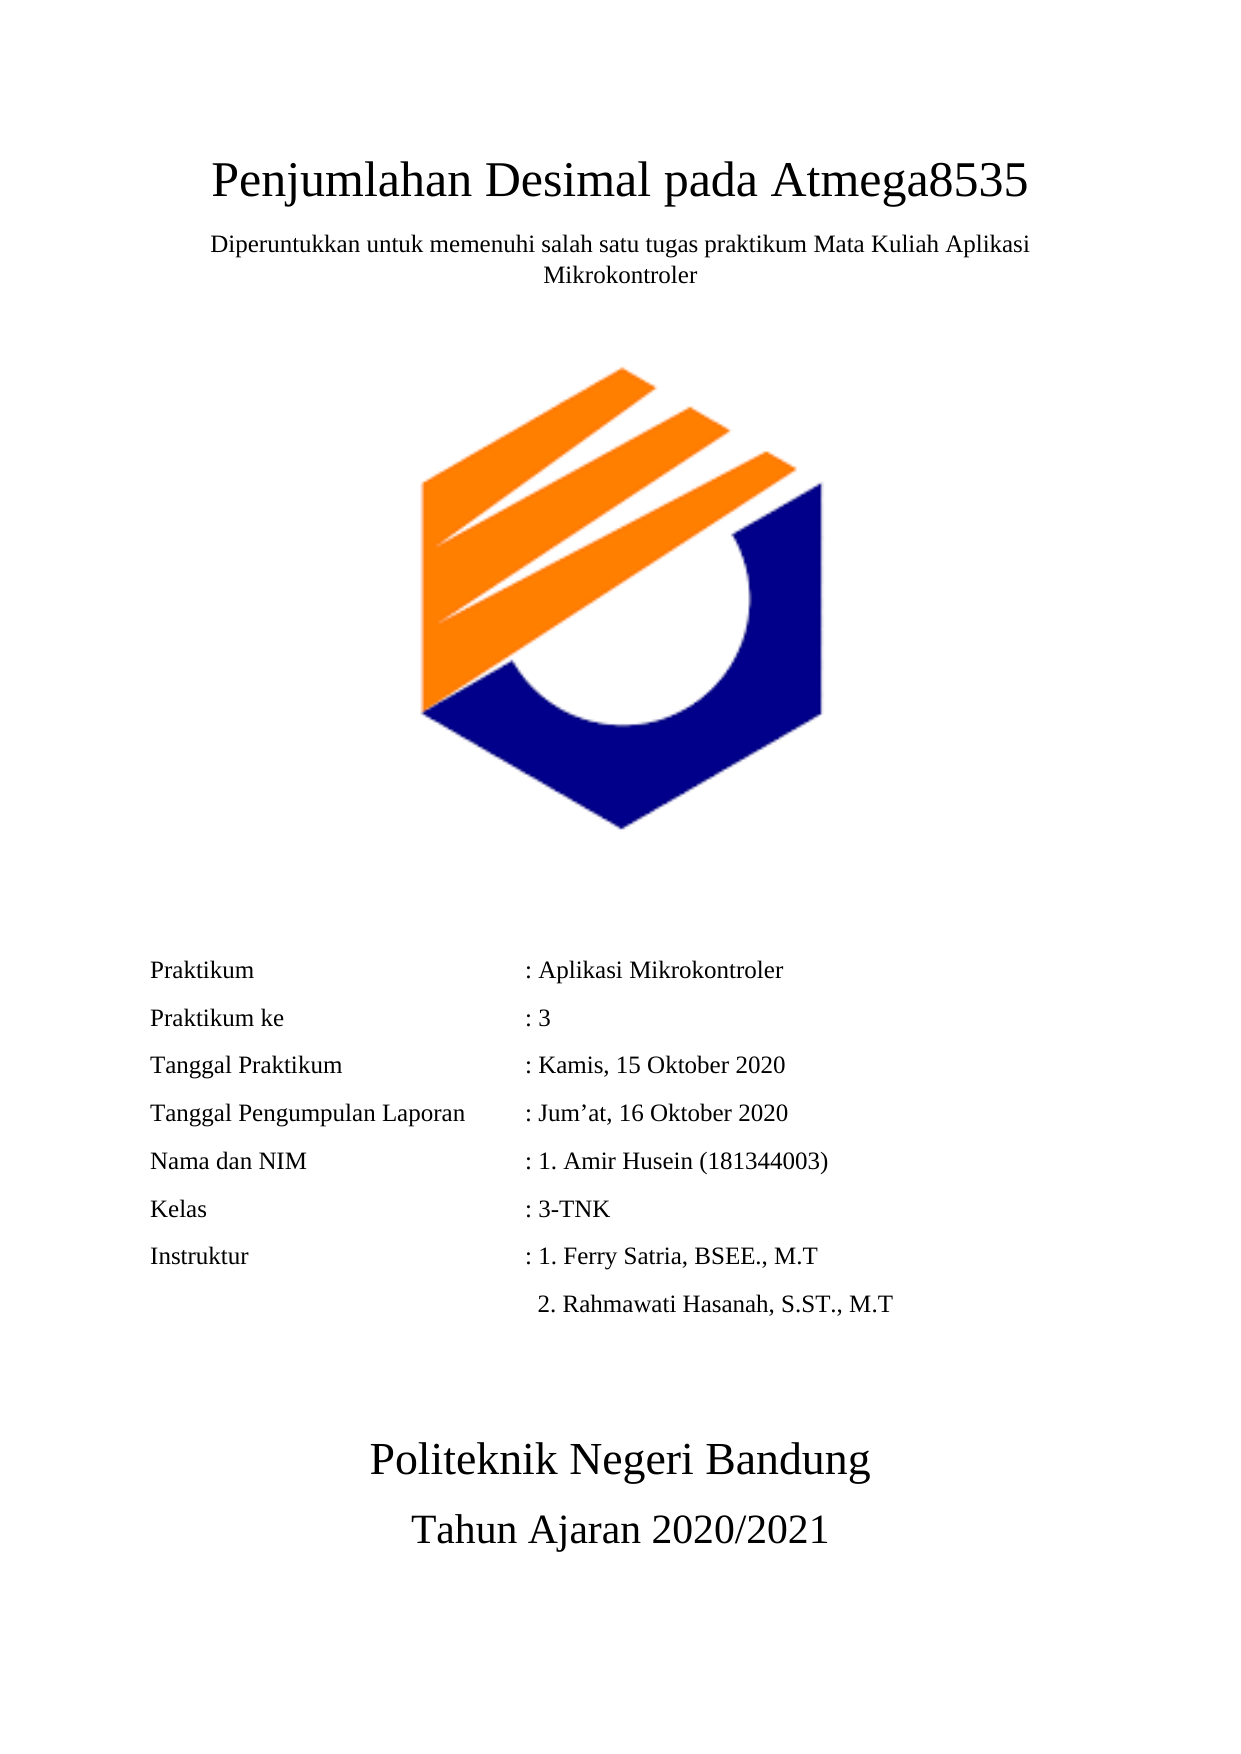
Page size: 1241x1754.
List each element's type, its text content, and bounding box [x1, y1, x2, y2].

text Nama dan NIM : 1. Amir Husein (181344003) [150, 1146, 1090, 1175]
text 2. Rahmawati Hasanah, S.ST., M.T [150, 1289, 1090, 1318]
text Tanggal Praktikum : Kamis, 15 Oktober 2020 [150, 1051, 1090, 1079]
text Politeknik Negeri Bandung [150, 1431, 1090, 1484]
text Diperuntukkan untuk memenuhi salah satu tugas praktikum Mata Kuliah Aplikasi Mikrokontroler [150, 229, 1090, 288]
text Instruktur : 1. Ferry Satria, BSEE., M.T [150, 1241, 1090, 1270]
text Tanggal Pengumpulan Laporan : Jum’at, 16 Oktober 2020 [150, 1098, 1090, 1127]
text Tahun Ajaran 2020/2021 [150, 1505, 1090, 1553]
picture [387, 346, 853, 839]
text Praktikum : Aplikasi Mikrokontroler [150, 955, 1090, 984]
text Penjumlahan Desimal pada Atmega8535 [150, 150, 1090, 207]
text Kelas : 3-TNK [150, 1194, 1090, 1222]
text Praktikum ke : 3 [150, 1003, 1090, 1032]
